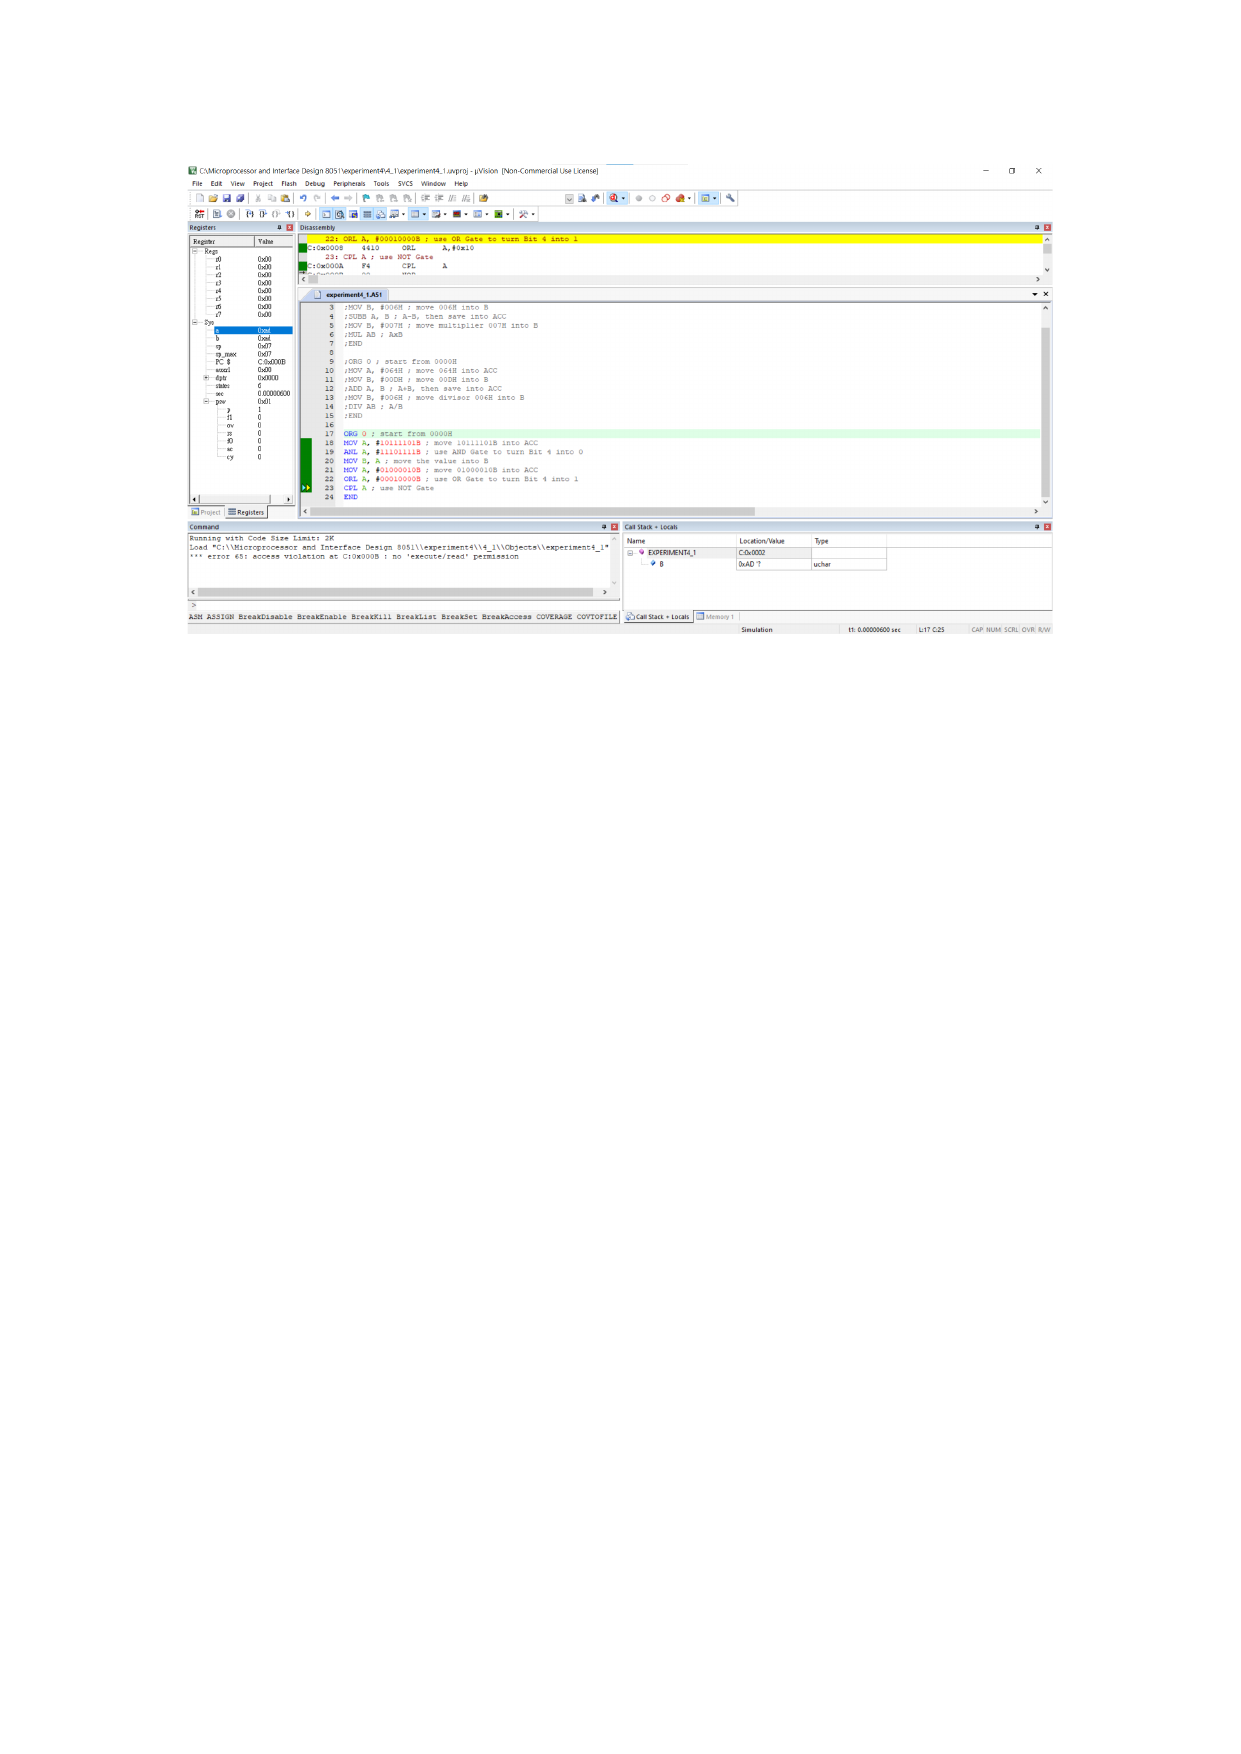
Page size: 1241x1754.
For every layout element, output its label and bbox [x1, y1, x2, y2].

picture [187, 164, 1053, 634]
